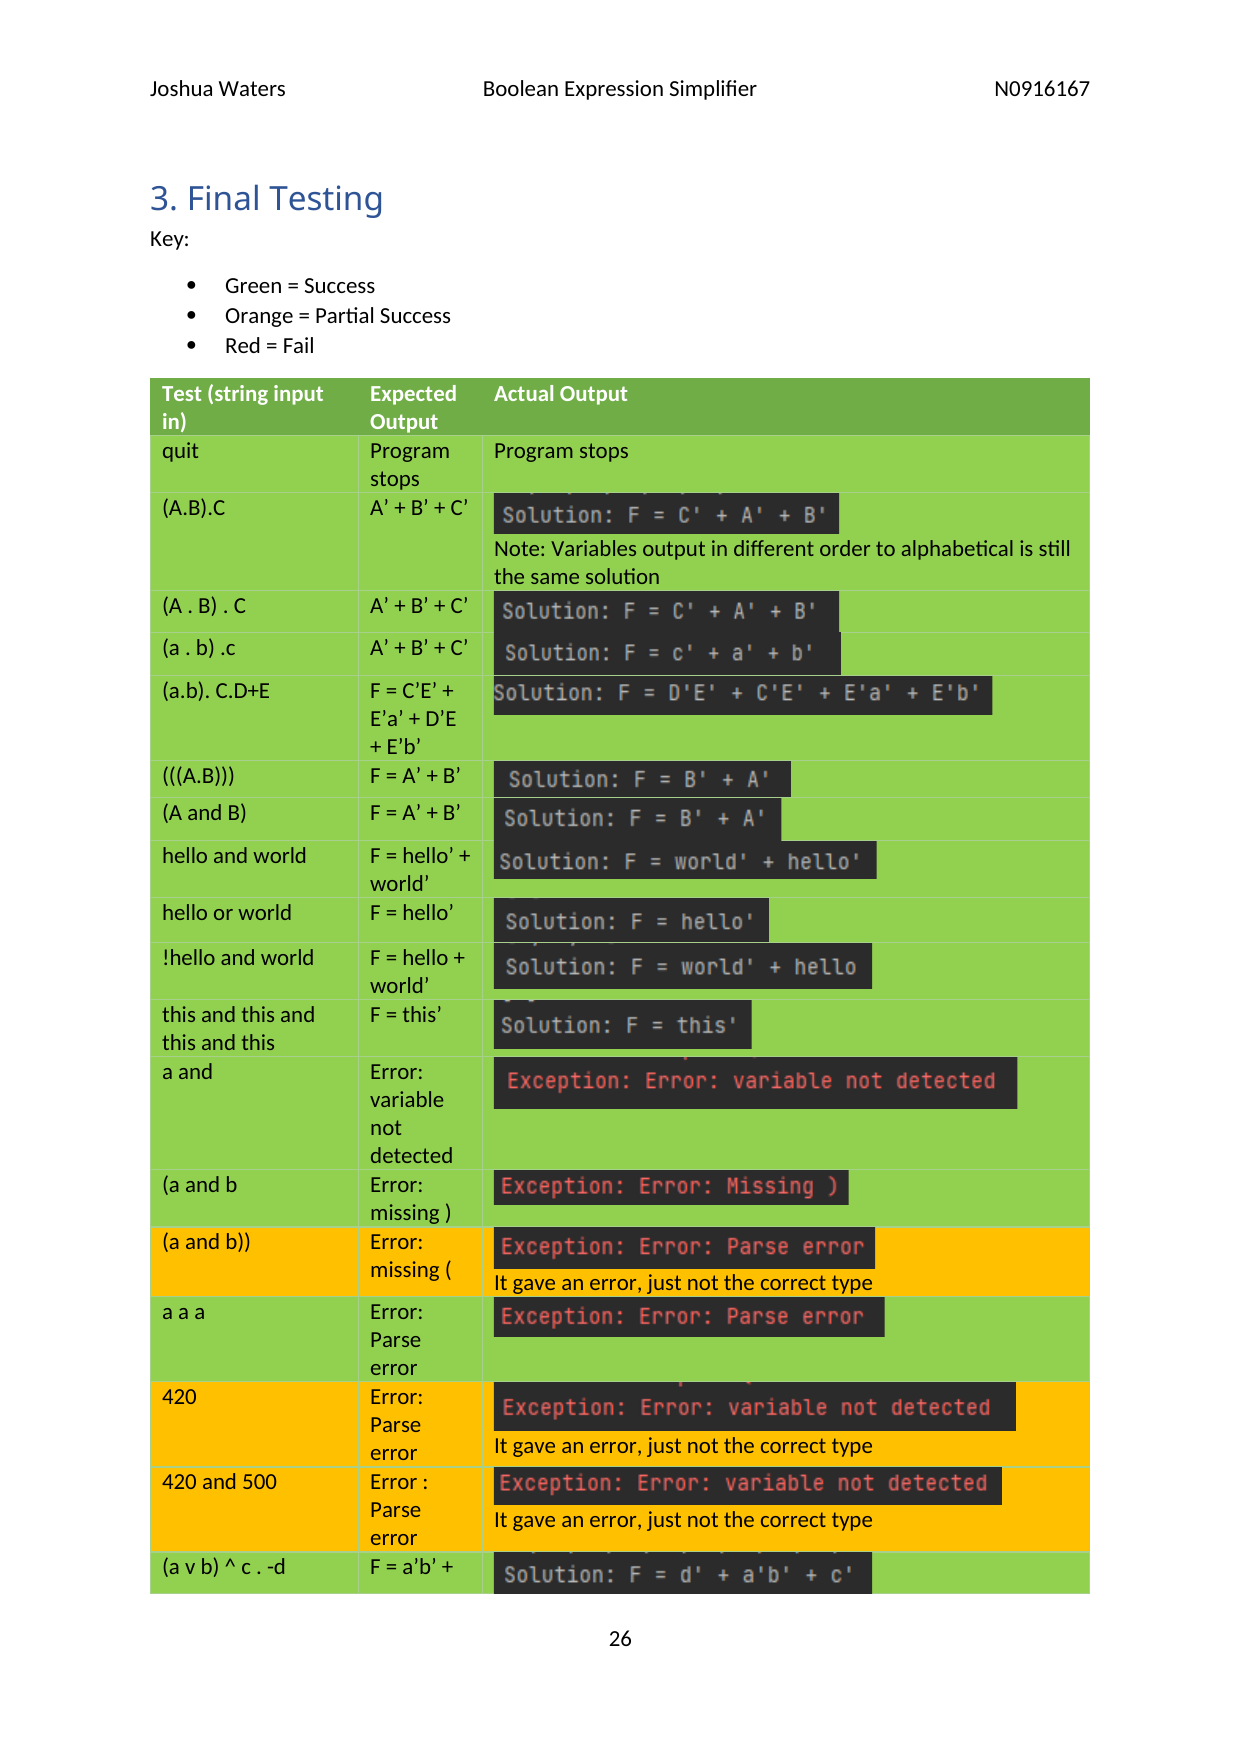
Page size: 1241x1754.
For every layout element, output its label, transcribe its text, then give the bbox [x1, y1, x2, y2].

table_cell (a . b) .c [151, 633, 358, 675]
table_cell F = hello’ [359, 898, 482, 942]
picture [493, 898, 769, 942]
table_cell [483, 898, 493, 942]
table_cell It gave an error, just not the correct type [483, 1468, 1089, 1551]
list Green = Success [187, 271, 1090, 299]
picture [493, 798, 877, 879]
table_cell (a.b). C.D+E [151, 676, 358, 760]
list Orange = Partial Success [187, 301, 1090, 329]
table_cell (a and b [151, 1170, 358, 1226]
table_cell 420 and 500 [151, 1468, 358, 1551]
table_cell [483, 943, 1089, 999]
table_cell (((A.B))) [151, 761, 358, 797]
table_cell [841, 633, 1089, 675]
table_cell (A and B) [151, 798, 358, 840]
table_cell [769, 898, 1089, 942]
picture [493, 1227, 876, 1269]
table_cell F = hello + world’ [359, 943, 482, 999]
table_cell A’ + B’ + C’ [359, 633, 482, 675]
table_cell [483, 1057, 1089, 1169]
table_cell [483, 676, 1089, 760]
table_cell Error : Parse error [359, 1468, 482, 1551]
table_cell [840, 591, 1089, 632]
table_cell [483, 1553, 493, 1593]
picture [493, 591, 841, 675]
table_cell A’ + B’ + C’ [359, 591, 482, 632]
table_cell Program stops [483, 436, 1089, 492]
table_cell It gave an error, just not the correct type [483, 1382, 1089, 1466]
table_cell hello and world [151, 841, 358, 897]
picture [493, 1552, 873, 1594]
table_cell [791, 761, 1089, 797]
table_cell A’ + B’ + C’ [359, 493, 482, 590]
table_cell !hello and world [151, 943, 358, 999]
list Red = Fail [187, 331, 1090, 359]
picture [493, 493, 840, 534]
table_cell It gave an error, just not the correct type [483, 1228, 1089, 1296]
table_cell [483, 761, 493, 797]
table_cell [483, 591, 493, 632]
table_cell Note: Variables output in different order to alphabetical is still the same solution [483, 493, 1089, 590]
table_cell Error: Parse error [359, 1382, 482, 1466]
table_header Expected Output [359, 379, 482, 435]
table_cell F = this’ [359, 1000, 482, 1056]
text Key: [150, 224, 1090, 252]
table_cell F = a’b’ + c’ + d’ [359, 1553, 482, 1593]
table_cell Error: variable not detected [359, 1057, 482, 1169]
table_cell (A.B).C [151, 493, 358, 590]
picture [493, 943, 873, 989]
table_cell [483, 1170, 1089, 1226]
table_cell quit [151, 436, 358, 492]
picture [493, 1170, 849, 1205]
table_cell [873, 1553, 1089, 1593]
table_cell [782, 798, 1089, 840]
picture [493, 1297, 885, 1337]
table_cell Error: missing ( [359, 1228, 482, 1296]
table_cell a and [151, 1057, 358, 1169]
table_cell F = hello’ + world’ [359, 841, 482, 897]
table_cell hello or world [151, 898, 358, 942]
table_cell [483, 1297, 1089, 1381]
table_cell (A . B) . C [151, 591, 358, 632]
table_cell Error: Parse error [359, 1297, 482, 1381]
table_cell F = A’ + B’ [359, 798, 482, 840]
table_cell a a a [151, 1297, 358, 1381]
table_cell this and this and this and this [151, 1000, 358, 1056]
table_cell (a v b) ^ c . -d [151, 1553, 358, 1593]
table_cell [483, 841, 1089, 897]
table_cell F = A’ + B’ [359, 761, 482, 797]
table_cell (a and b)) [151, 1228, 358, 1296]
table_cell 420 [151, 1382, 358, 1466]
table_cell Error: missing ) [359, 1170, 482, 1226]
picture [493, 1057, 1018, 1109]
table_header Actual Output [483, 379, 1089, 435]
table_cell [483, 798, 493, 840]
table_cell F = C’E’ + E’a’ + D’E + E’b’ [359, 676, 482, 760]
subtitle 3. Final Testing [150, 175, 1090, 220]
picture [493, 1000, 752, 1049]
table_header Test (string input in) [151, 379, 358, 435]
table_cell [483, 633, 493, 675]
table_cell Program stops [359, 436, 482, 492]
table_cell [483, 1000, 1089, 1056]
picture [493, 676, 993, 715]
picture [493, 1382, 1016, 1431]
picture [493, 761, 791, 797]
picture [493, 1467, 1002, 1505]
